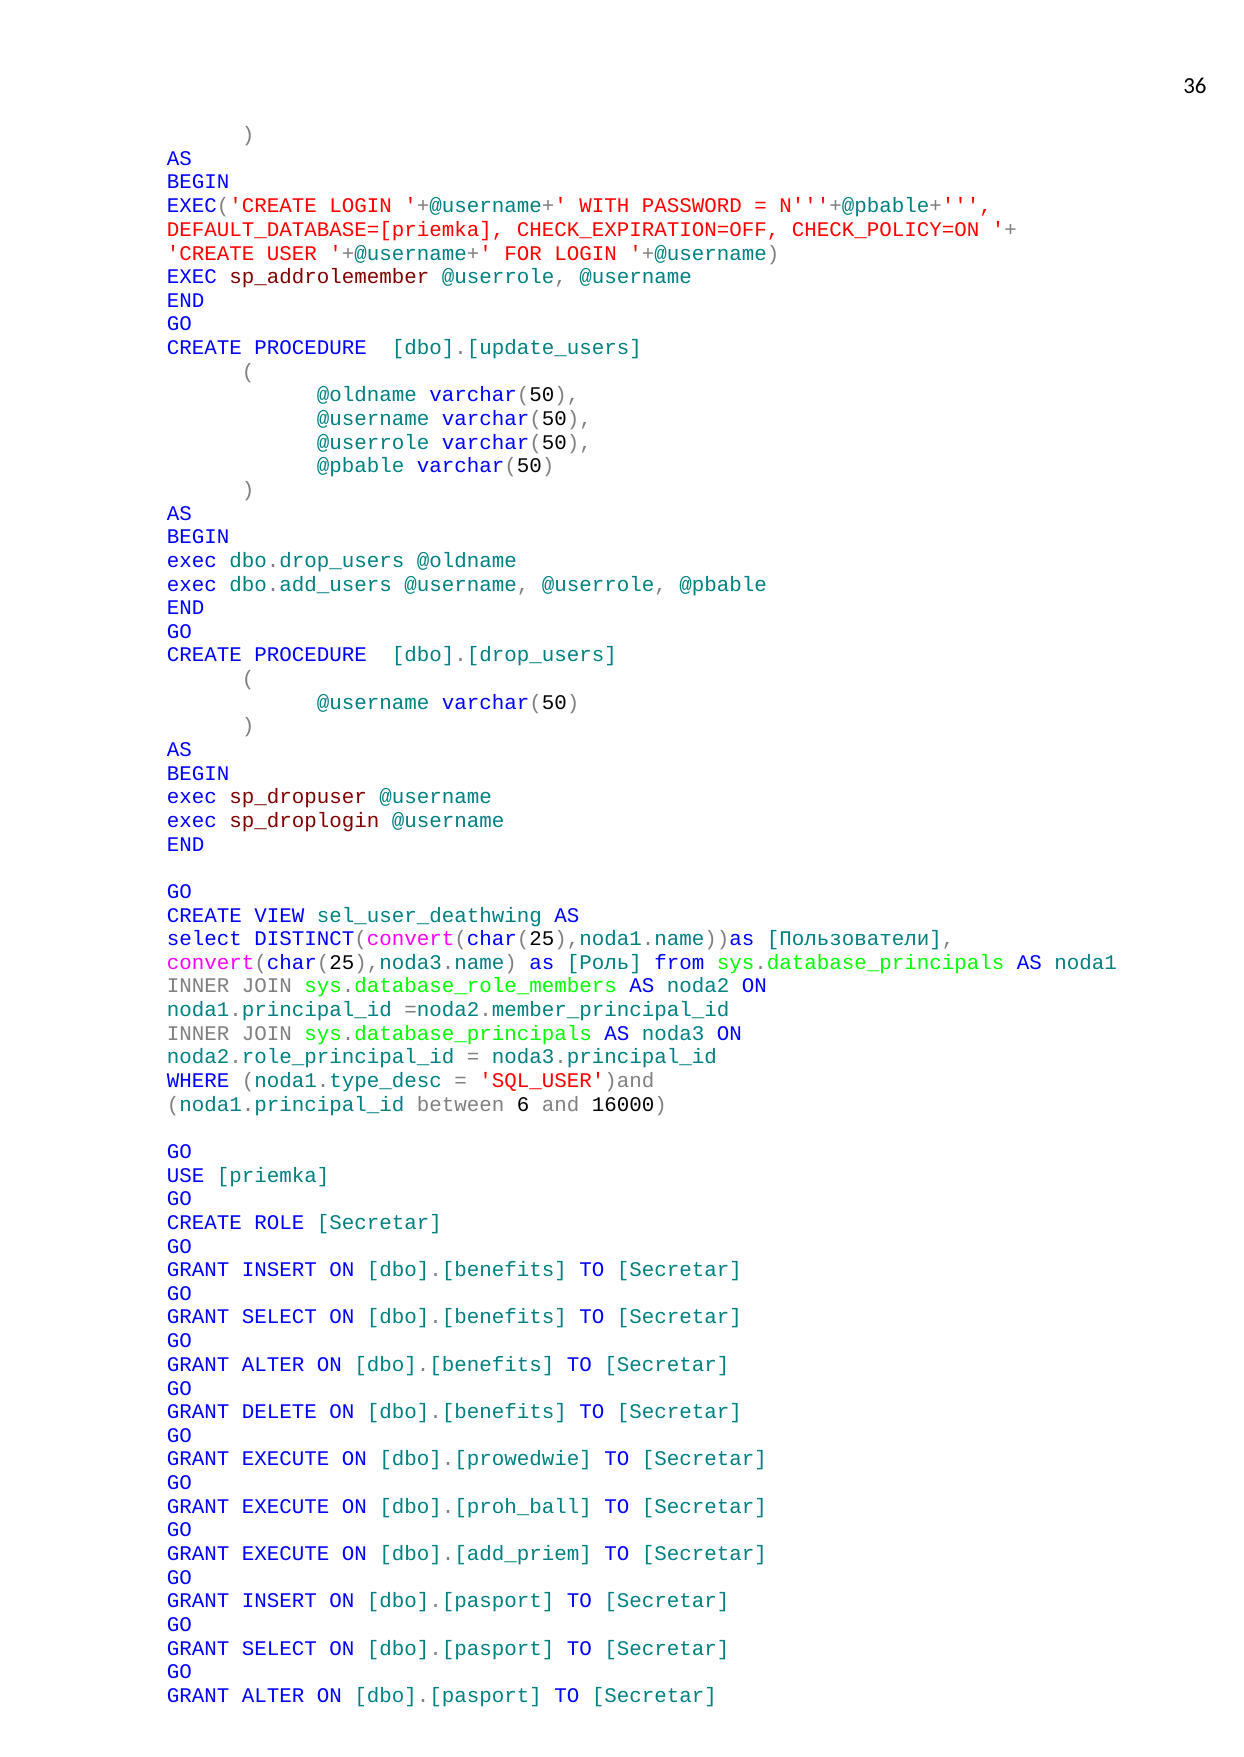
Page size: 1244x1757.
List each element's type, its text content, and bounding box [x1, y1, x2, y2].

text AS [167, 148, 1206, 172]
text EXEC('CREATE LOGIN '+@username+' WITH PASSWORD = N'''+@pbable+''', DEFAULT_DATABASE=[priemka], CHECK_EXPIRATION=OFF, CHECK_POLICY=ON '+ [167, 195, 1206, 242]
text GO [167, 313, 1206, 337]
text GO [167, 1330, 1206, 1354]
text CREATE PROCEDURE [dbo].[update_users] [167, 337, 1206, 361]
text @username varchar(50), [167, 408, 1206, 432]
text exec sp_dropuser @username [167, 786, 1206, 810]
text GO [167, 1519, 1206, 1543]
text GO [167, 1283, 1206, 1307]
text EXEC sp_addrolemember @userrole, @username [167, 266, 1206, 290]
text WHERE (noda1.type_desc = 'SQL_USER')and [167, 1070, 1206, 1094]
text (noda1.principal_id between 6 and 16000) [167, 1094, 1206, 1117]
text CREATE ROLE [Secretar] [167, 1212, 1206, 1236]
text GO [167, 1614, 1206, 1638]
text GO [167, 1661, 1206, 1685]
text @pbable varchar(50) [167, 455, 1206, 479]
text noda2.role_principal_id = noda3.principal_id [167, 1046, 1206, 1070]
text AS [167, 739, 1206, 763]
text @username varchar(50) [167, 692, 1206, 715]
text GRANT ALTER ON [dbo].[benefits] TO [Secretar] [167, 1354, 1206, 1377]
text ( [167, 668, 1206, 692]
text @oldname varchar(50), [167, 384, 1206, 408]
text noda1.principal_id =noda2.member_principal_id [167, 999, 1206, 1023]
text ( [167, 361, 1206, 384]
text GRANT ALTER ON [dbo].[pasport] TO [Secretar] [167, 1685, 1206, 1708]
text GRANT SELECT ON [dbo].[benefits] TO [Secretar] [167, 1307, 1206, 1330]
text USE [priemka] [167, 1165, 1206, 1188]
text END [167, 290, 1206, 313]
text END [167, 597, 1206, 621]
text AS [167, 503, 1206, 526]
text GO [167, 1472, 1206, 1496]
text GRANT INSERT ON [dbo].[pasport] TO [Secretar] [167, 1590, 1206, 1614]
text @userrole varchar(50), [167, 432, 1206, 455]
text GRANT DELETE ON [dbo].[benefits] TO [Secretar] [167, 1401, 1206, 1425]
text GRANT EXECUTE ON [dbo].[prowedwie] TO [Secretar] [167, 1448, 1206, 1472]
text exec sp_droplogin @username [167, 810, 1206, 834]
text GO [167, 1188, 1206, 1212]
text ) [167, 124, 1206, 148]
text CREATE PROCEDURE [dbo].[drop_users] [167, 644, 1206, 668]
text GRANT EXECUTE ON [dbo].[add_priem] TO [Secretar] [167, 1543, 1206, 1567]
text BEGIN [167, 526, 1206, 550]
text exec dbo.add_users @username, @userrole, @pbable [167, 573, 1206, 597]
text GO [167, 1236, 1206, 1259]
text ) [167, 479, 1206, 503]
text convert(char(25),noda3.name) as [Роль] from sys.database_principals AS noda1 [167, 952, 1206, 976]
text ) [167, 715, 1206, 739]
text select DISTINCT(convert(char(25),noda1.name))as [Пользователи], [167, 928, 1206, 952]
text GO [167, 621, 1206, 644]
text 'CREATE USER '+@username+' FOR LOGIN '+@username) [167, 242, 1206, 266]
text INNER JOIN sys.database_principals AS noda3 ON [167, 1023, 1206, 1046]
text INNER JOIN sys.database_role_members AS noda2 ON [167, 976, 1206, 999]
text END [167, 834, 1206, 857]
text GO [167, 1141, 1206, 1165]
text GO [167, 1377, 1206, 1401]
text BEGIN [167, 172, 1206, 195]
text GRANT EXECUTE ON [dbo].[proh_ball] TO [Secretar] [167, 1496, 1206, 1519]
text GO [167, 1425, 1206, 1448]
text BEGIN [167, 763, 1206, 786]
text GO [167, 881, 1206, 904]
text exec dbo.drop_users @oldname [167, 550, 1206, 573]
text CREATE VIEW sel_user_deathwing AS [167, 904, 1206, 928]
text GRANT INSERT ON [dbo].[benefits] TO [Secretar] [167, 1259, 1206, 1283]
text GRANT SELECT ON [dbo].[pasport] TO [Secretar] [167, 1638, 1206, 1661]
text GO [167, 1567, 1206, 1590]
